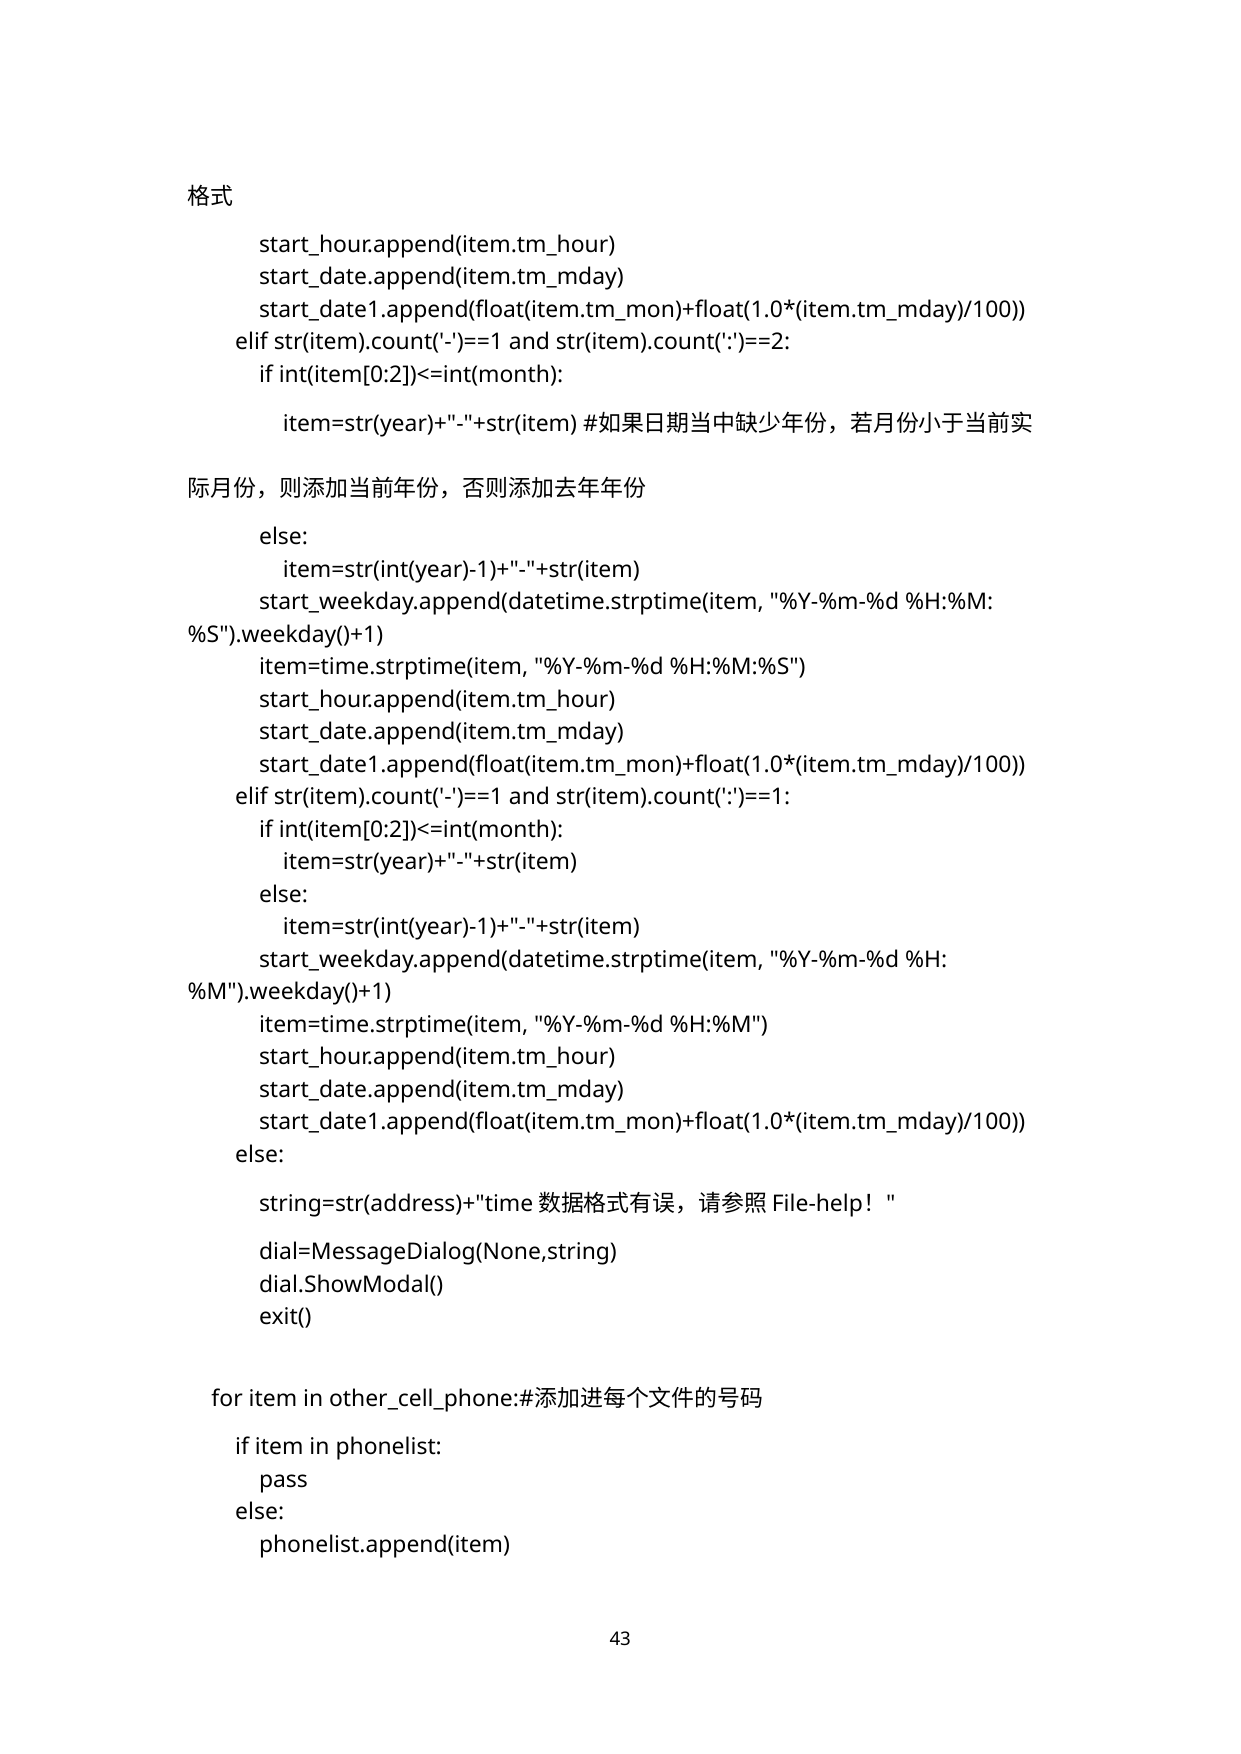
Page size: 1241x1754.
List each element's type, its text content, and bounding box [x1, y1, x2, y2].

text else: [187, 1137, 1053, 1169]
text elif str(item).count('-')==1 and str(item).count(':')==2: [187, 324, 1053, 357]
text elif str(item).count('-')==1 and str(item).count(':')==1: [187, 779, 1053, 812]
text item=str(int(year)-1)+"-"+str(item) [187, 552, 1053, 584]
text start_hour.append(item.tm_hour) [187, 1039, 1053, 1072]
text item=time.strptime(item, "%Y-%m-%d %H:%M") [187, 1007, 1053, 1039]
text start_hour.append(item.tm_hour) [187, 227, 1053, 259]
text item=str(int(year)-1)+"-"+str(item) [187, 909, 1053, 942]
text for item in other_cell_phone:#添加进每个文件的号码 [187, 1364, 1053, 1429]
text start_weekday.append(datetime.strptime(item, "%Y-%m-%d %H:%M:%S").weekday()+1) [187, 584, 1053, 649]
text start_date.append(item.tm_mday) [187, 259, 1053, 292]
text start_date1.append(float(item.tm_mon)+float(1.0*(item.tm_mday)/100)) [187, 1104, 1053, 1137]
text if int(item[0:2])<=int(month): [187, 357, 1053, 389]
text exit() [187, 1299, 1053, 1332]
text item=str(year)+"-"+str(item) [187, 844, 1053, 877]
text dial=MessageDialog(None,string) [187, 1234, 1053, 1267]
text else: [187, 877, 1053, 909]
text phonelist.append(item) [187, 1527, 1053, 1559]
text else: [187, 1494, 1053, 1527]
text start_date.append(item.tm_mday) [187, 714, 1053, 747]
text item=time.strptime(item, "%Y-%m-%d %H:%M:%S") [187, 649, 1053, 682]
text start_hour.append(item.tm_hour) [187, 682, 1053, 714]
text start_date.append(item.tm_mday) [187, 1072, 1053, 1104]
text start_date1.append(float(item.tm_mon)+float(1.0*(item.tm_mday)/100)) [187, 292, 1053, 324]
text start_weekday.append(datetime.strptime(item, "%Y-%m-%d %H:%M").weekday()+1) [187, 942, 1053, 1007]
text else: [187, 519, 1053, 552]
text string=str(address)+"time数据格式有误，请参照File-help！" [187, 1169, 1053, 1234]
text start_date1.append(float(item.tm_mon)+float(1.0*(item.tm_mday)/100)) [187, 747, 1053, 779]
text if int(item[0:2])<=int(month): [187, 812, 1053, 844]
text dial.ShowModal() [187, 1267, 1053, 1299]
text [187, 162, 1053, 227]
text if item in phonelist: [187, 1429, 1053, 1462]
text pass [187, 1462, 1053, 1494]
text item=str(year)+"-"+str(item) #如果日期当中缺少年份，若月份小于当前实际月份，则添加当前年份，否则添加去年年份 [187, 389, 1053, 519]
